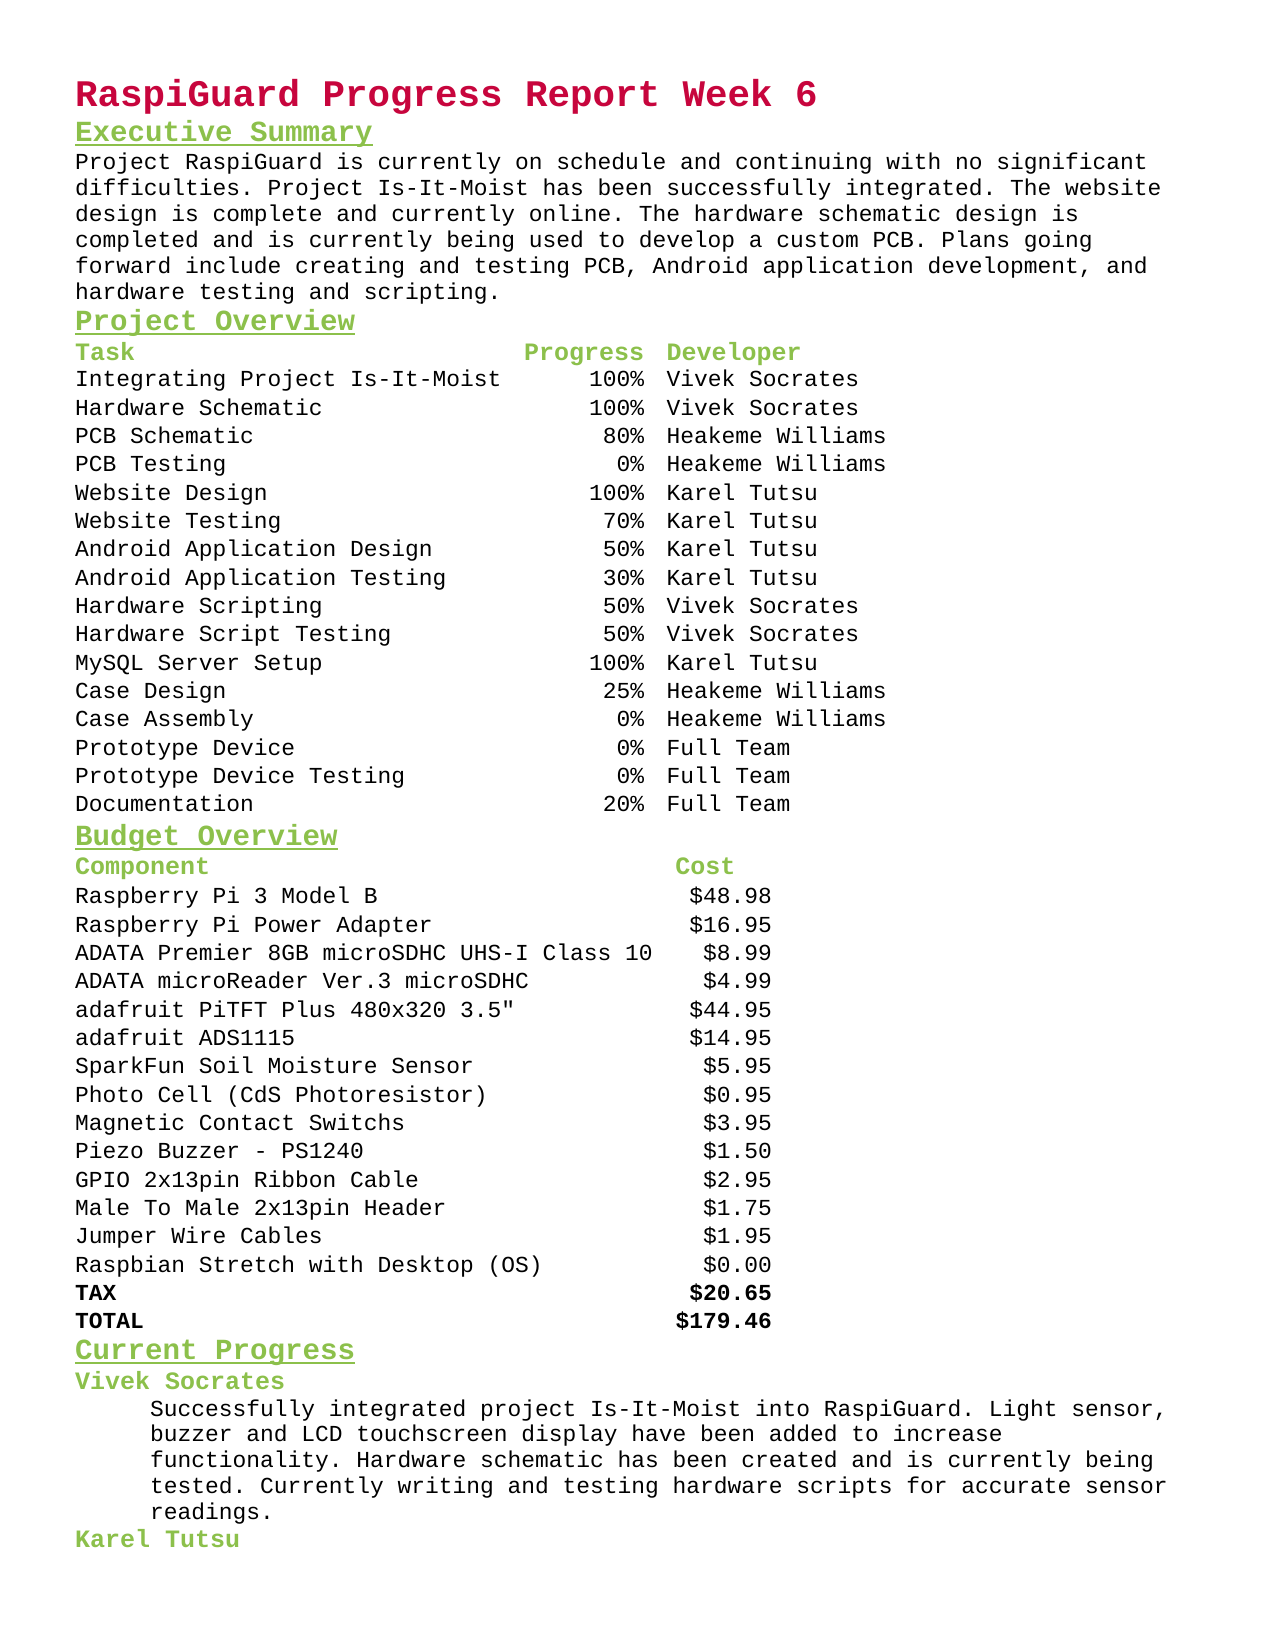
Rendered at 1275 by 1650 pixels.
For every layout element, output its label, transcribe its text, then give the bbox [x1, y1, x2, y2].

table_cell Piezo Buzzer - PS1240 [64, 1137, 664, 1166]
table_cell $5.95 [664, 1052, 783, 1081]
table_cell $20.65 [664, 1279, 783, 1307]
table_header Task [64, 339, 513, 367]
table_cell Heakeme Williams [655, 679, 898, 707]
table_cell 80% [513, 424, 655, 452]
table_cell $14.95 [664, 1024, 783, 1052]
table_cell GPIO 2x13pin Ribbon Cable [64, 1166, 664, 1194]
table_header Cost [664, 854, 783, 882]
table_cell Website Design [64, 481, 513, 509]
table_cell Heakeme Williams [655, 424, 898, 452]
table_cell Integrating Project Is-It-Moist [64, 368, 513, 396]
table_cell TAX [64, 1279, 664, 1307]
table_cell Photo Cell (CdS Photoresistor) [64, 1081, 664, 1109]
table_cell Raspberry Pi Power Adapter [64, 911, 664, 939]
table_cell Full Team [655, 793, 898, 821]
table_cell $0.00 [664, 1251, 783, 1279]
table_header Progress [513, 339, 655, 367]
table_cell Karel Tutsu [655, 538, 898, 566]
table_cell $4.99 [664, 967, 783, 996]
subtitle RaspiGuard Progress Report Week 6 [75, 75, 1200, 117]
text Successfully integrated project Is-It-Moist into RaspiGuard. Light sensor, buzzer and LCD touchscreen display have been added to increase functionality. Hardware schematic has been created and is currently being tested. Currently writing and testing hardware scripts for accurate sensor readings. [150, 1397, 1200, 1527]
table_cell Full Team [655, 736, 898, 764]
text Current Progress [75, 1336, 1200, 1368]
table_cell ADATA Premier 8GB microSDHC UHS-I Class 10 [64, 939, 664, 967]
text Project Overview [75, 306, 1200, 339]
table_cell PCB Schematic [64, 424, 513, 452]
table_cell Case Design [64, 679, 513, 707]
text Vivek Socrates [75, 1368, 1200, 1397]
table_cell SparkFun Soil Moisture Sensor [64, 1052, 664, 1081]
table_cell 20% [513, 793, 655, 821]
table_cell 0% [513, 708, 655, 736]
table_cell Karel Tutsu [655, 651, 898, 679]
table_cell TOTAL [64, 1307, 664, 1336]
table_cell $1.50 [664, 1137, 783, 1166]
table_cell Hardware Script Testing [64, 623, 513, 651]
table_cell 100% [513, 368, 655, 396]
table_cell 50% [513, 594, 655, 622]
table_header Developer [655, 339, 898, 367]
table_cell Karel Tutsu [655, 481, 898, 509]
table_cell $0.95 [664, 1081, 783, 1109]
table_cell ADATA microReader Ver.3 microSDHC [64, 967, 664, 996]
table_cell 100% [513, 481, 655, 509]
table_cell $2.95 [664, 1166, 783, 1194]
table_cell Raspbian Stretch with Desktop (OS) [64, 1251, 664, 1279]
table_cell adafruit ADS1115 [64, 1024, 664, 1052]
table_cell Heakeme Williams [655, 453, 898, 481]
table_cell $16.95 [664, 911, 783, 939]
table_cell Karel Tutsu [655, 566, 898, 594]
text Budget Overview [75, 821, 1200, 854]
table_cell 100% [513, 651, 655, 679]
table_cell Vivek Socrates [655, 368, 898, 396]
table_cell 30% [513, 566, 655, 594]
table_cell Case Assembly [64, 708, 513, 736]
table_cell Raspberry Pi 3 Model B [64, 882, 664, 911]
table_cell Vivek Socrates [655, 623, 898, 651]
table_header Component [64, 854, 664, 882]
table_cell Website Testing [64, 509, 513, 537]
text Karel Tutsu [75, 1527, 1200, 1555]
table_cell $48.98 [664, 882, 783, 911]
table_cell Full Team [655, 764, 898, 792]
table_cell 0% [513, 764, 655, 792]
table_cell Magnetic Contact Switchs [64, 1109, 664, 1137]
table_cell Jumper Wire Cables [64, 1222, 664, 1251]
table_cell Hardware Scripting [64, 594, 513, 622]
table_cell $1.95 [664, 1222, 783, 1251]
table_cell Android Application Testing [64, 566, 513, 594]
table_cell Heakeme Williams [655, 708, 898, 736]
table_cell $1.75 [664, 1194, 783, 1222]
table_cell Vivek Socrates [655, 396, 898, 424]
table_cell Hardware Schematic [64, 396, 513, 424]
text Project RaspiGuard is currently on schedule and continuing with no significant difficulties. Project Is-It-Moist has been successfully integrated. The website design is complete and currently online. The hardware schematic design is completed and is currently being used to develop a custom PCB. Plans going forward include creating and testing PCB, Android application development, and hardware testing and scripting. [75, 151, 1200, 306]
table_cell 70% [513, 509, 655, 537]
table_cell Prototype Device [64, 736, 513, 764]
table_cell 50% [513, 623, 655, 651]
table_cell Karel Tutsu [655, 509, 898, 537]
table_cell $8.99 [664, 939, 783, 967]
table_cell 0% [513, 453, 655, 481]
table_cell Prototype Device Testing [64, 764, 513, 792]
table_cell Male To Male 2x13pin Header [64, 1194, 664, 1222]
text Executive Summary [75, 117, 1200, 151]
table_cell 50% [513, 538, 655, 566]
table_cell MySQL Server Setup [64, 651, 513, 679]
table_cell adafruit PiTFT Plus 480x320 3.5" [64, 996, 664, 1024]
table_cell 0% [513, 736, 655, 764]
table_cell Documentation [64, 793, 513, 821]
table_cell Android Application Design [64, 538, 513, 566]
table_cell 25% [513, 679, 655, 707]
table_cell $3.95 [664, 1109, 783, 1137]
table_cell $44.95 [664, 996, 783, 1024]
table_cell PCB Testing [64, 453, 513, 481]
table_cell Vivek Socrates [655, 594, 898, 622]
table_cell 100% [513, 396, 655, 424]
table_cell $179.46 [664, 1307, 783, 1336]
